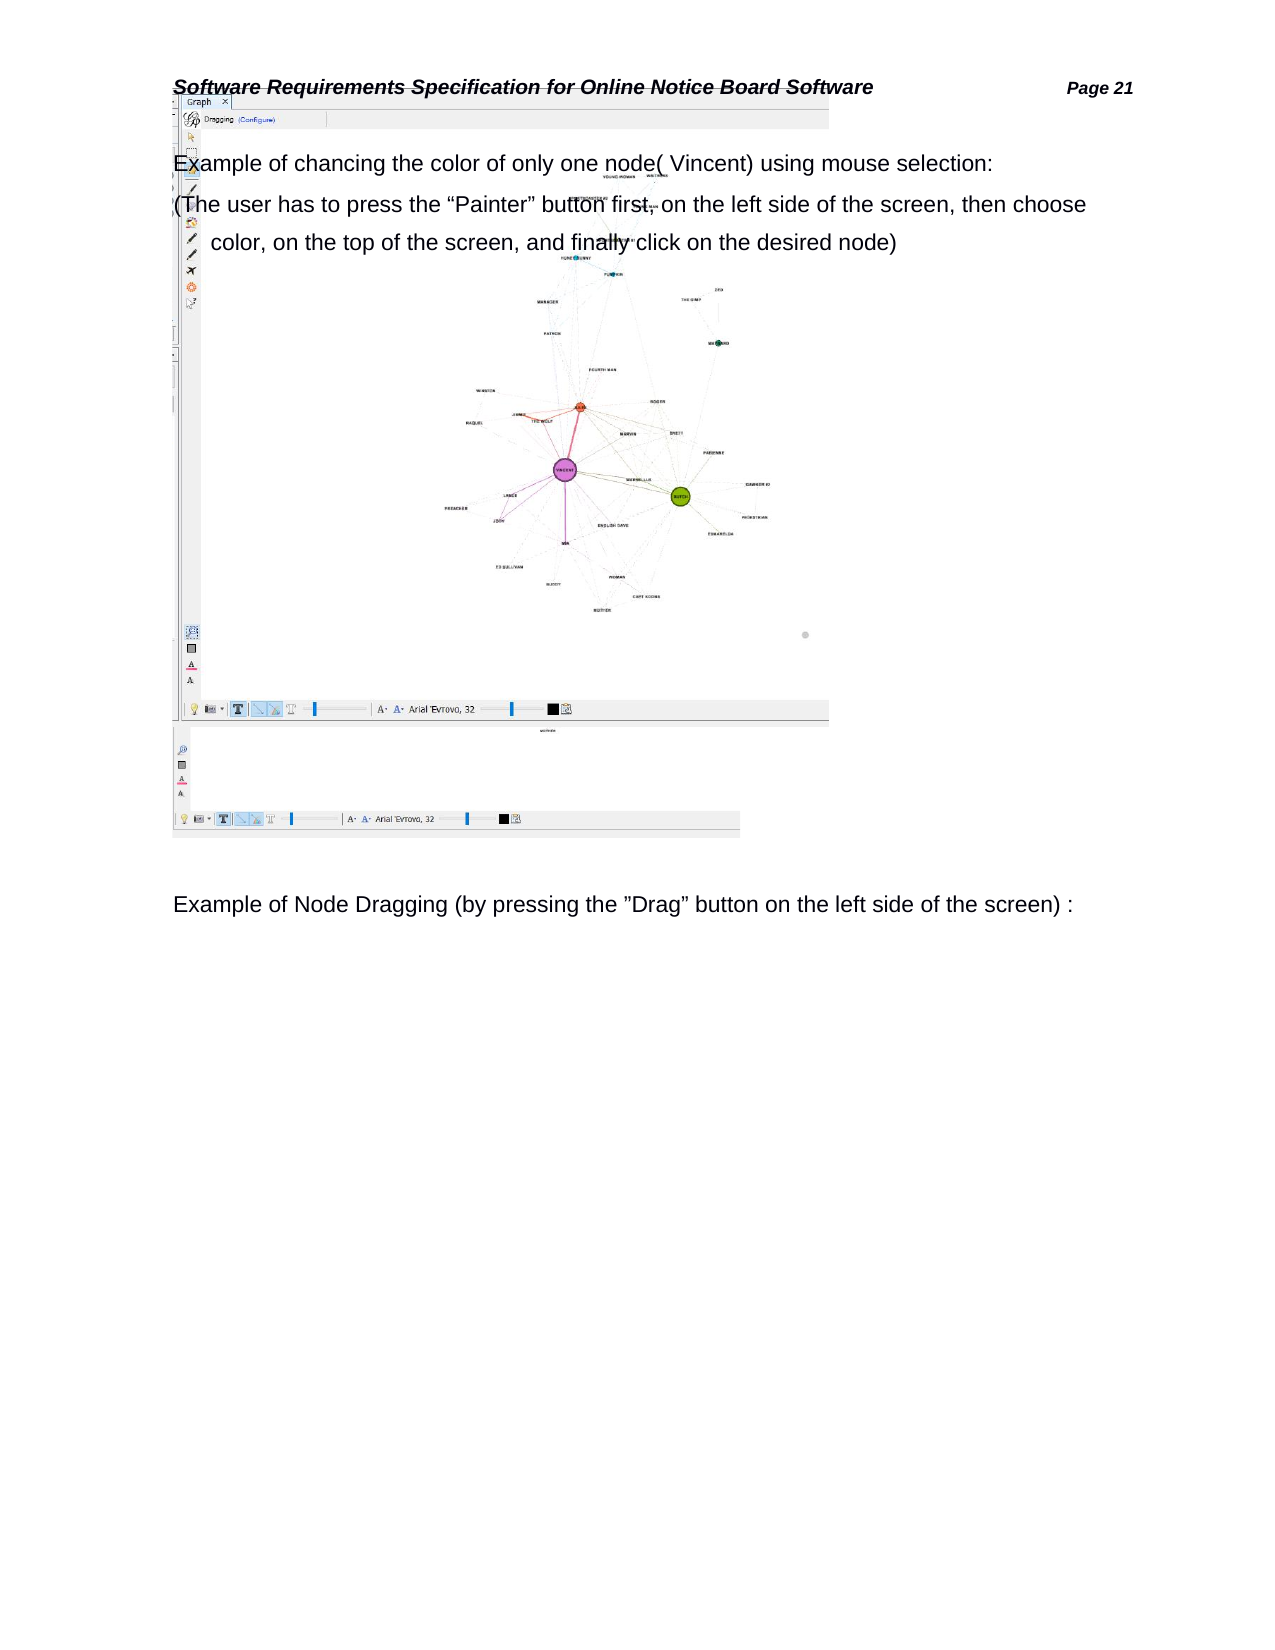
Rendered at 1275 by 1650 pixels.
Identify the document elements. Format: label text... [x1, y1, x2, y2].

text Software Requirements Specification for Online Notice Board Software Page 21 [173, 75, 1137, 99]
text Example of Node Dragging (by pressing the ”Drag” button on the left side of the screen) : [173, 891, 1137, 917]
text (The user has to press the “Painter” button first, on the left side of the screen, then choose color, on the top of the screen, and finally click on the desired node) [173, 191, 1092, 255]
picture [172, 88, 829, 838]
text Example of chancing the color of only one node( Vincent) using mouse selection: [173, 150, 1137, 176]
